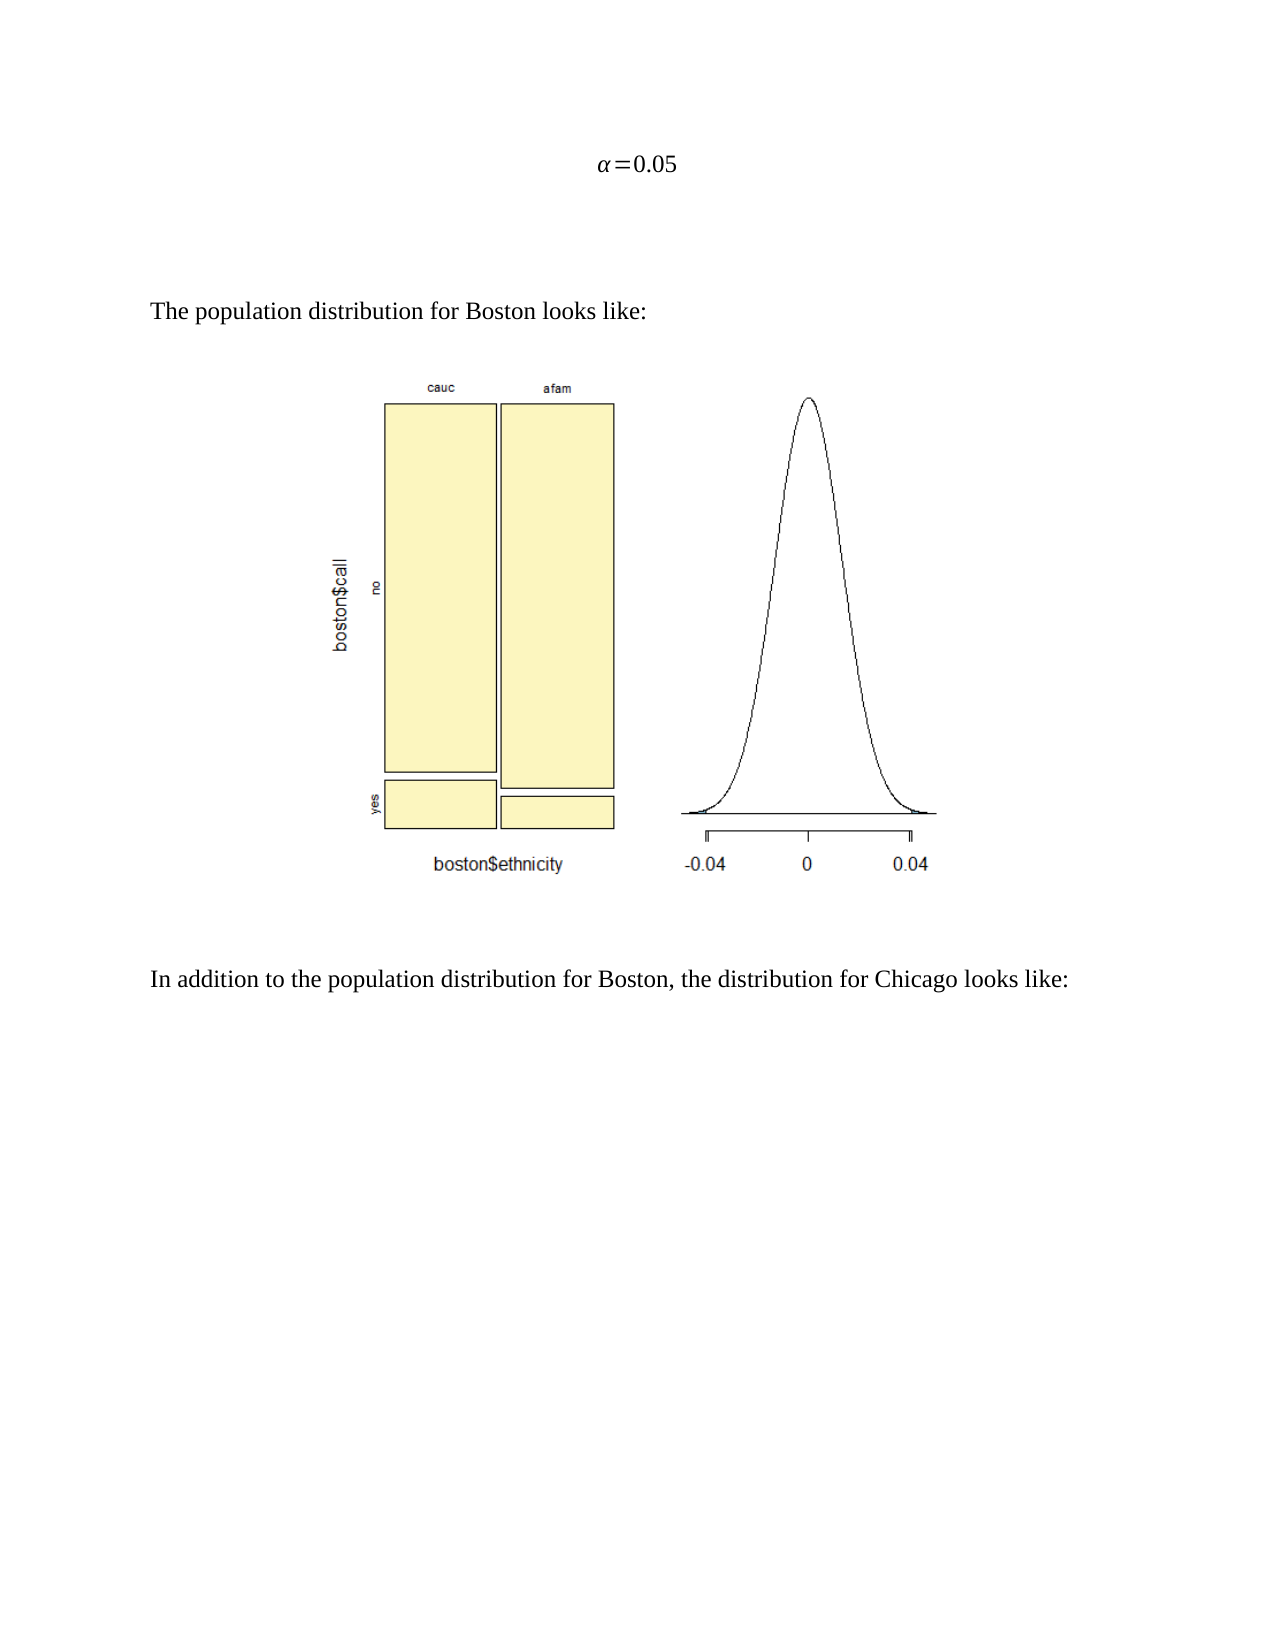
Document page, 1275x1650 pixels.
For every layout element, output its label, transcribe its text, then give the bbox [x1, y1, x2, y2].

picture [328, 370, 947, 919]
text In addition to the population distribution for Boston, the distribution for Chicago looks like: [150, 964, 1125, 992]
text The population distribution for Boston looks like: [150, 296, 1125, 325]
